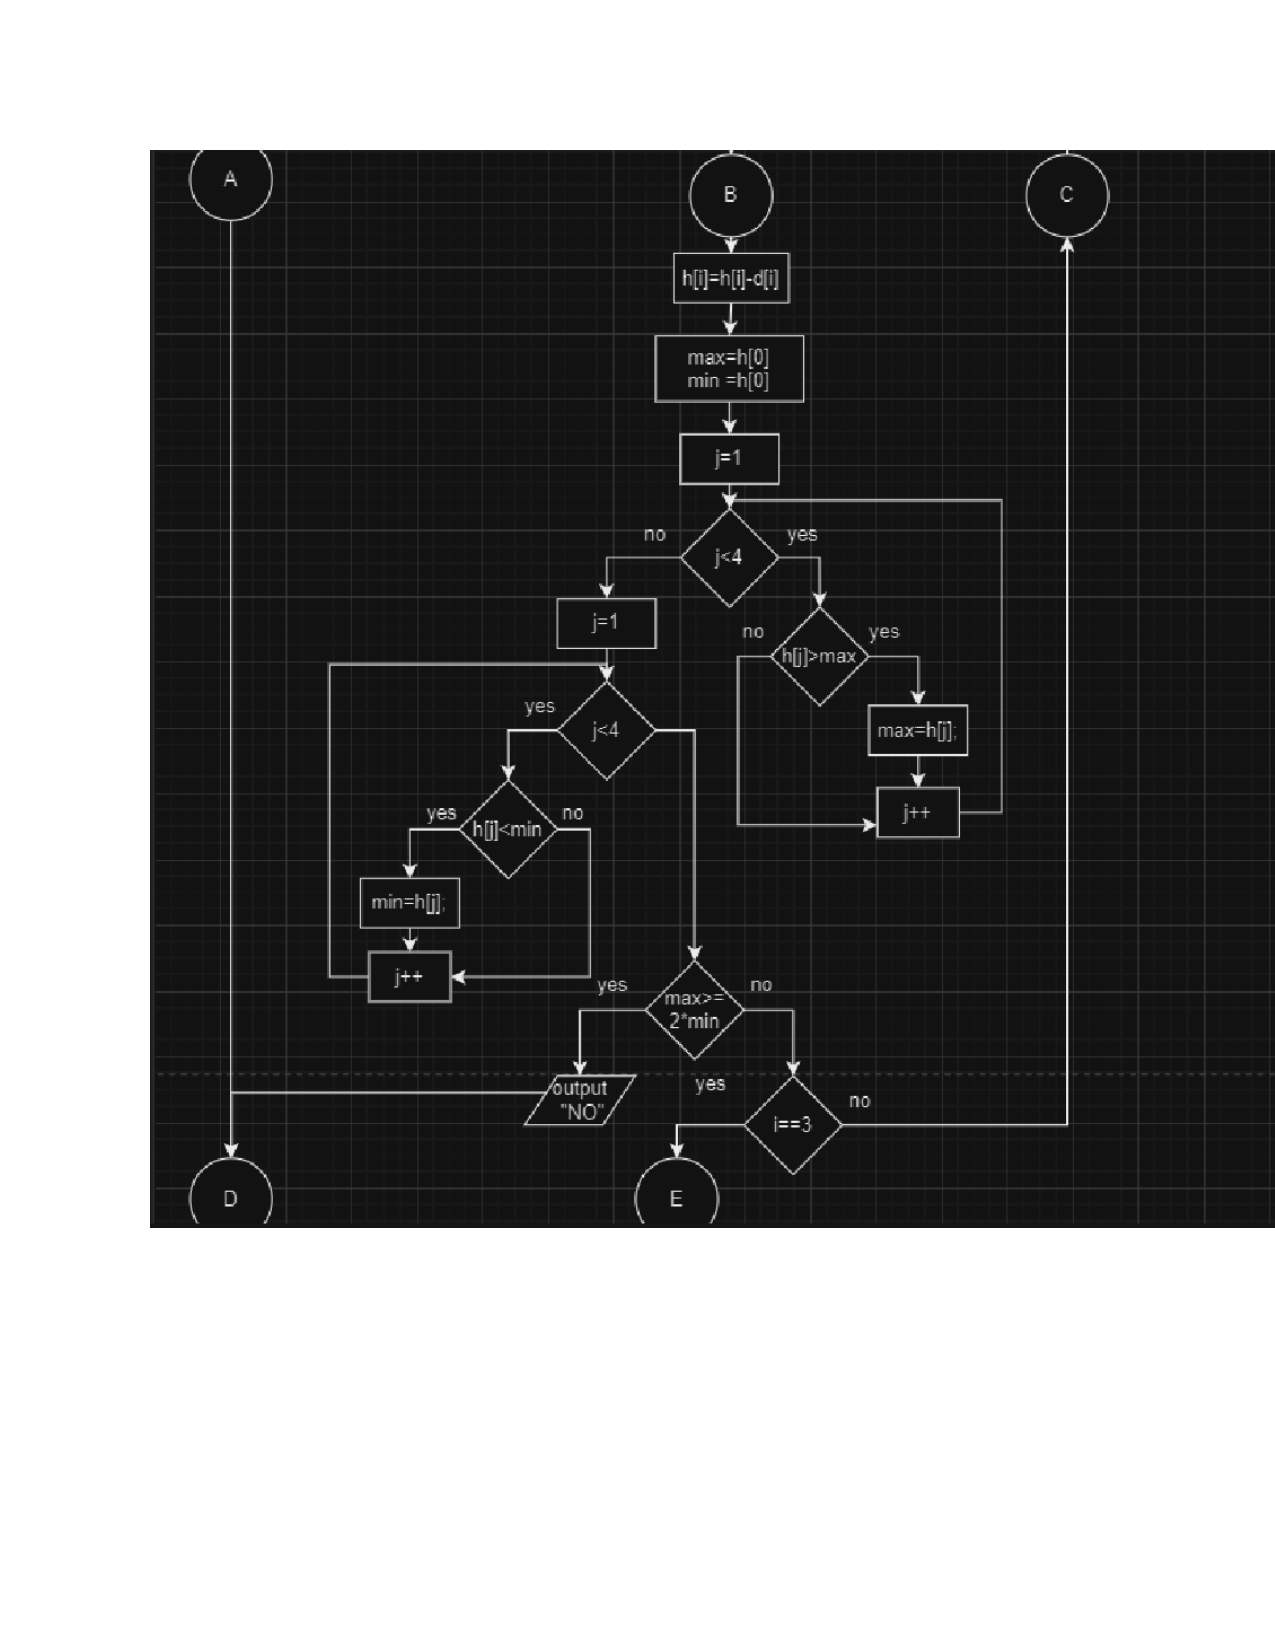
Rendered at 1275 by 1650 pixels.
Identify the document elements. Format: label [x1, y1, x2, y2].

picture [150, 150, 1275, 1228]
